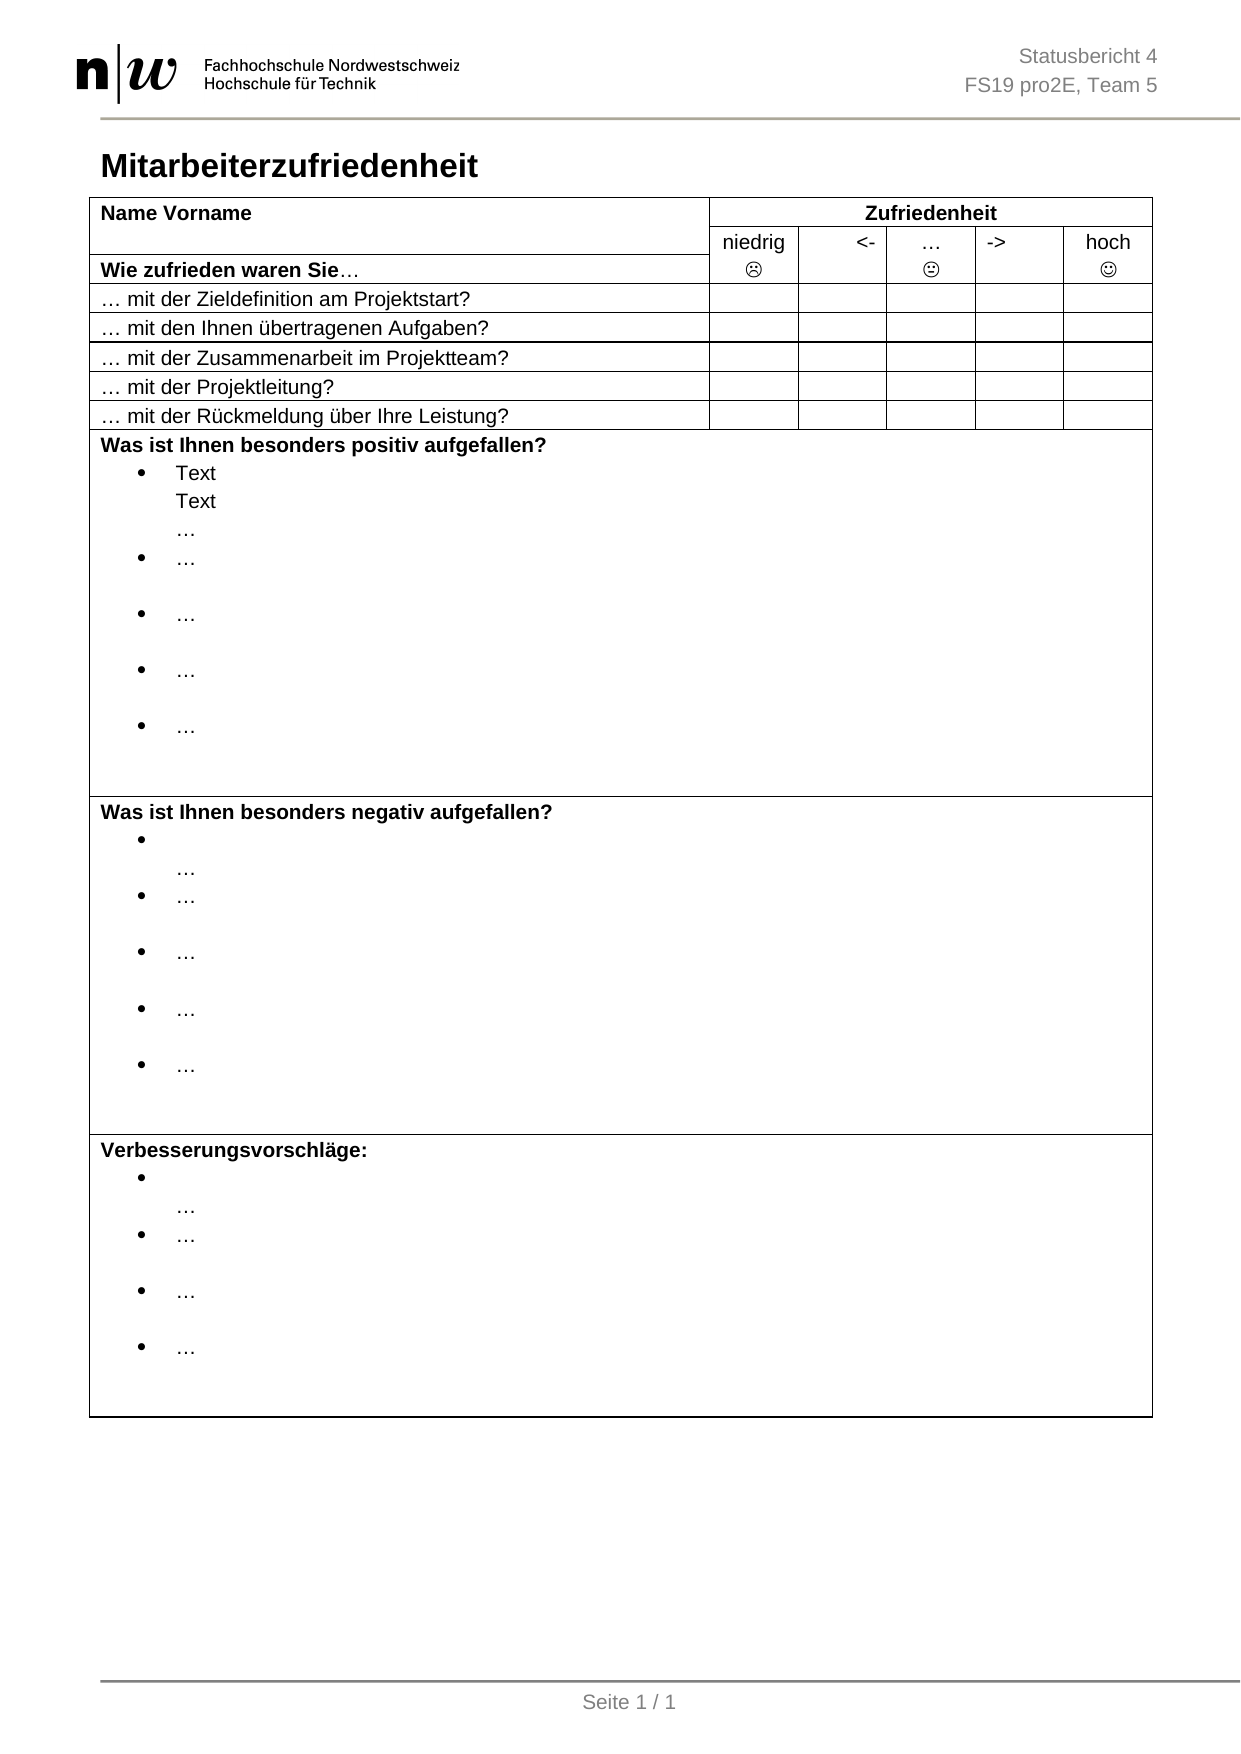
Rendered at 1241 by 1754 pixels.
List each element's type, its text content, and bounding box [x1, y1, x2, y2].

table_cell … mit der Zieldefinition am Projektstart? [90, 284, 709, 312]
table_cell … mit der Projektleitung? [90, 372, 709, 400]
table_cell [710, 313, 798, 341]
table_cell [710, 372, 798, 400]
table_cell … mit der Rückmeldung über Ihre Leistung? [90, 401, 709, 429]
table_cell [1064, 401, 1152, 429]
table_cell [1064, 372, 1152, 400]
table_cell [976, 313, 1063, 341]
table_cell [1064, 284, 1152, 312]
table_cell Was ist Ihnen besonders negativ aufgefallen? … … … … … [90, 797, 1152, 1134]
table_cell [799, 313, 886, 341]
table_cell [799, 401, 886, 429]
table_cell Verbesserungsvorschläge: … … … … [90, 1135, 1152, 1416]
table_cell [710, 401, 798, 429]
table_header Name Vorname [90, 198, 709, 254]
table_cell [799, 343, 886, 371]
table_cell Wie zufrieden waren Sie… [90, 255, 709, 283]
table_cell [1064, 343, 1152, 371]
table_cell … [887, 227, 975, 283]
table_cell [1064, 313, 1152, 341]
table_cell [976, 372, 1063, 400]
table_cell <- [799, 227, 886, 283]
picture [76, 44, 460, 104]
table_cell hoch [1064, 227, 1152, 283]
subtitle Mitarbeiterzufriedenheit [100, 151, 1157, 184]
table_cell [799, 372, 886, 400]
table_cell [887, 343, 975, 371]
table_cell [799, 284, 886, 312]
table_cell [887, 401, 975, 429]
table_cell [976, 401, 1063, 429]
table_cell -> [976, 227, 1063, 283]
table_cell niedrig [710, 227, 798, 283]
table_cell [710, 343, 798, 371]
table_cell [887, 313, 975, 341]
table_cell [887, 284, 975, 312]
table_cell [976, 343, 1063, 371]
table_cell [976, 284, 1063, 312]
table_cell … mit der Zusammenarbeit im Projektteam? [90, 343, 709, 371]
table_cell … mit den Ihnen übertragenen Aufgaben? [90, 313, 709, 341]
table_header Zufriedenheit [710, 198, 1152, 226]
table_cell [710, 284, 798, 312]
table_cell Was ist Ihnen besonders positiv aufgefallen? Text Text … … … … … [90, 430, 1152, 796]
table_cell [887, 372, 975, 400]
